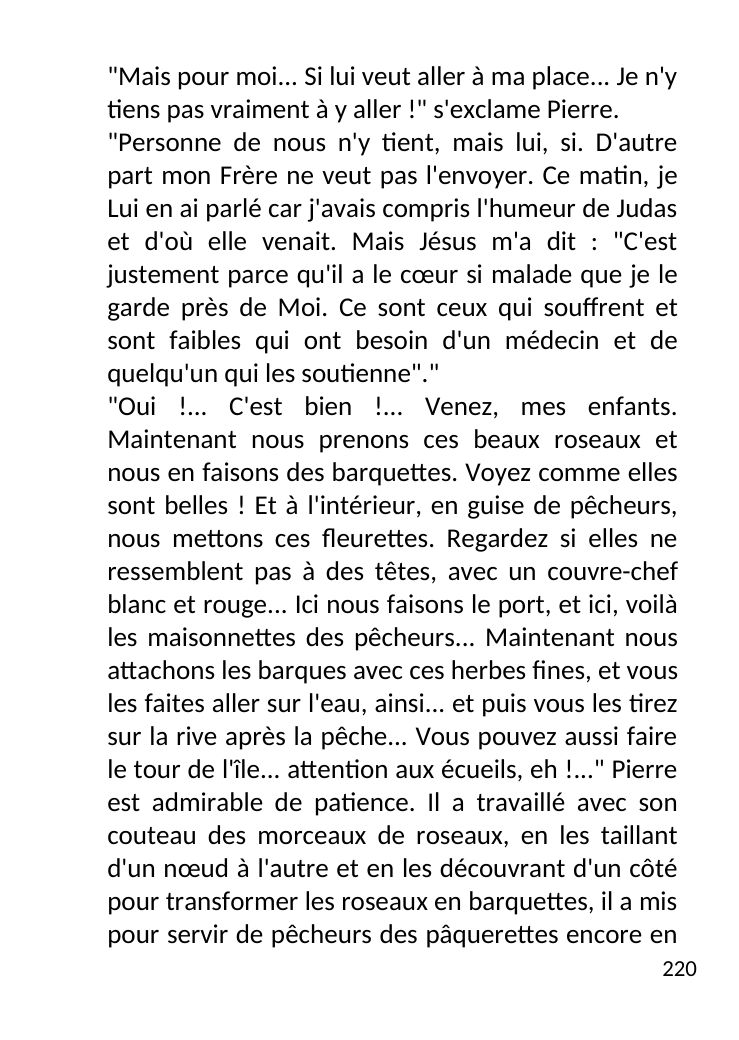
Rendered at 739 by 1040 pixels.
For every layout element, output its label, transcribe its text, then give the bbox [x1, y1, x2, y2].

text "Mais pour moi... Si lui veut aller à ma place... Je n'y tiens pas vraiment à y aller !" s'exclame Pierre. [107, 59, 678, 125]
text "Personne de nous n'y tient, mais lui, si. D'autre part mon Frère ne veut pas l'envoyer. Ce matin, je Lui en ai parlé car j'avais compris l'humeur de Judas et d'où elle venait. Mais Jésus m'a dit : "C'est justement parce qu'il a le cœur si malade que je le garde près de Moi. Ce sont ceux qui souffrent et sont faibles qui ont besoin d'un médecin et de quelqu'un qui les soutienne"." [107, 125, 678, 389]
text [107, 389, 678, 951]
